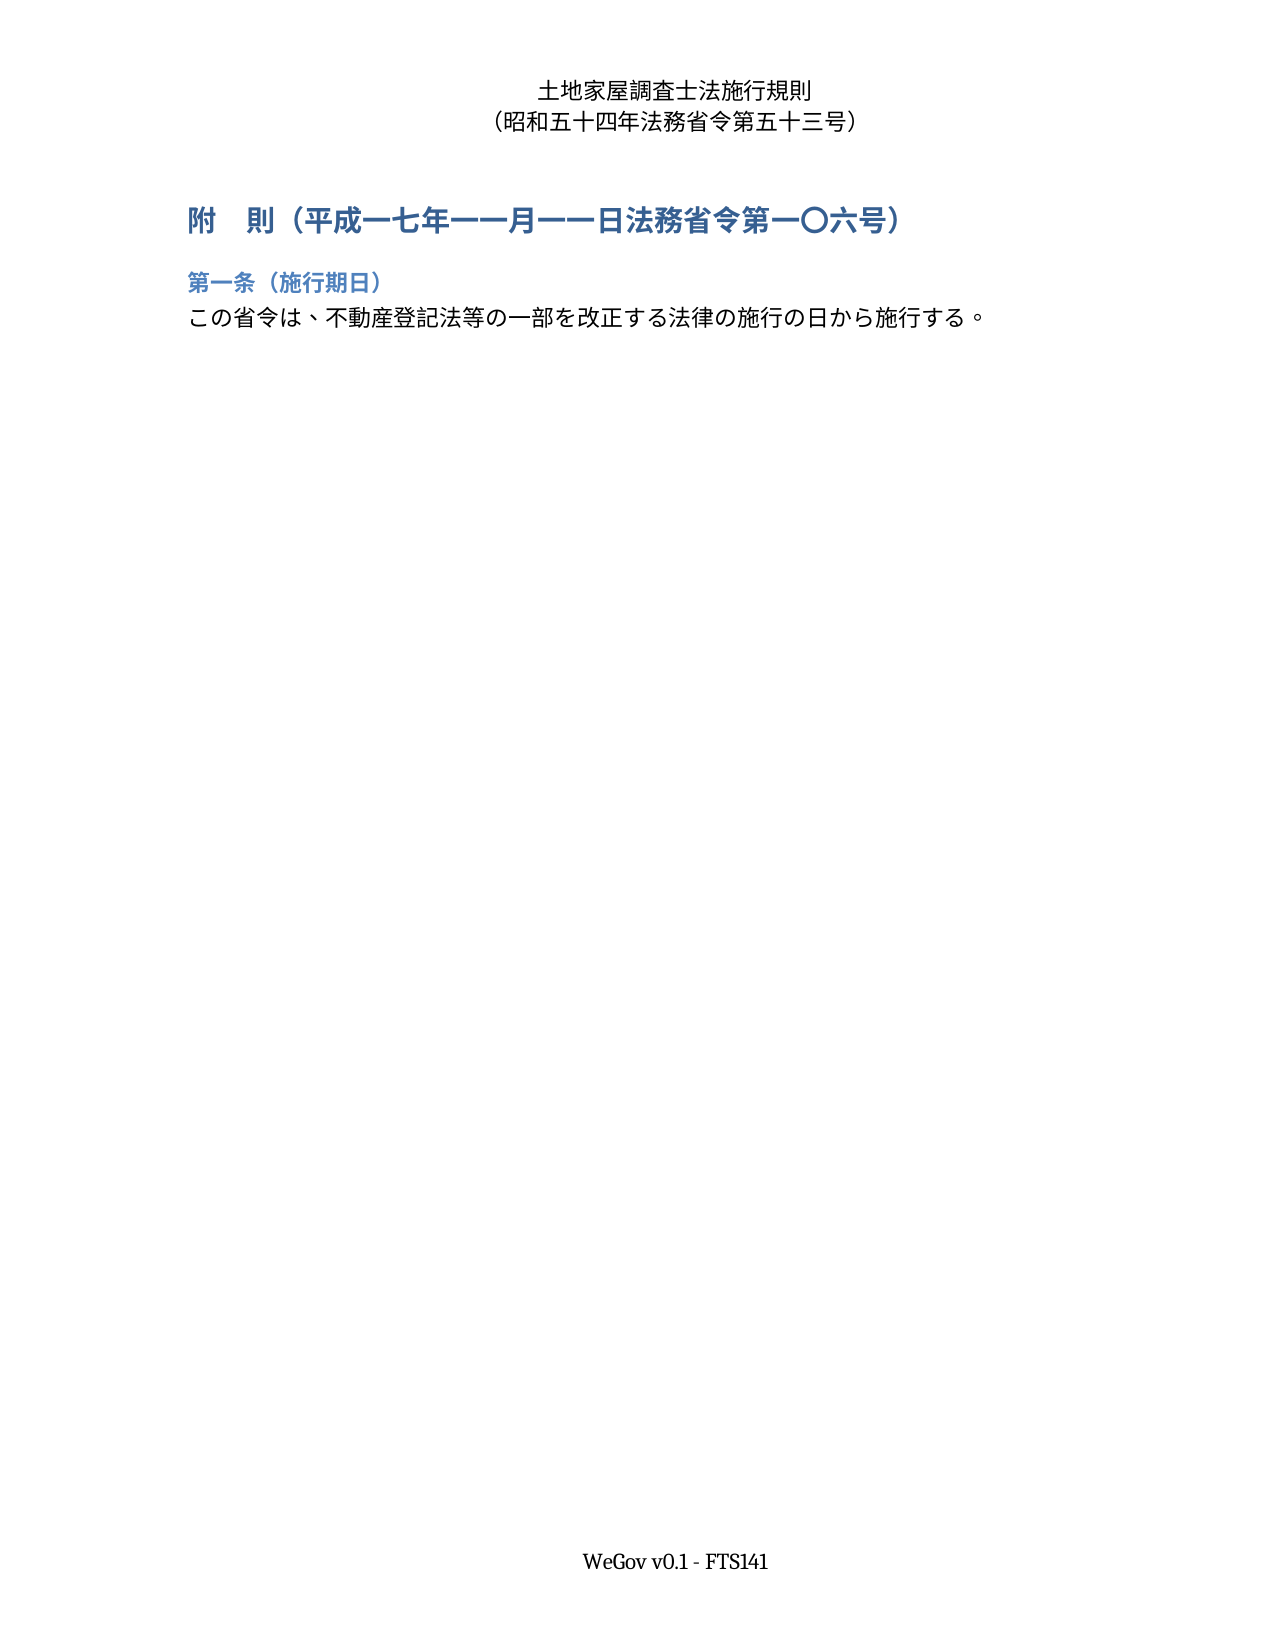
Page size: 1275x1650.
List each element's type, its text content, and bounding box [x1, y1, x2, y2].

text この省令は、不動産登記法等の一部を改正する法律の施行の日から施行する。 [187, 302, 1087, 334]
subtitle 附 則（平成一七年一一月一一日法務省令第一〇六号） [187, 200, 1087, 240]
subtitle 第一条（施行期日） [187, 266, 1087, 298]
